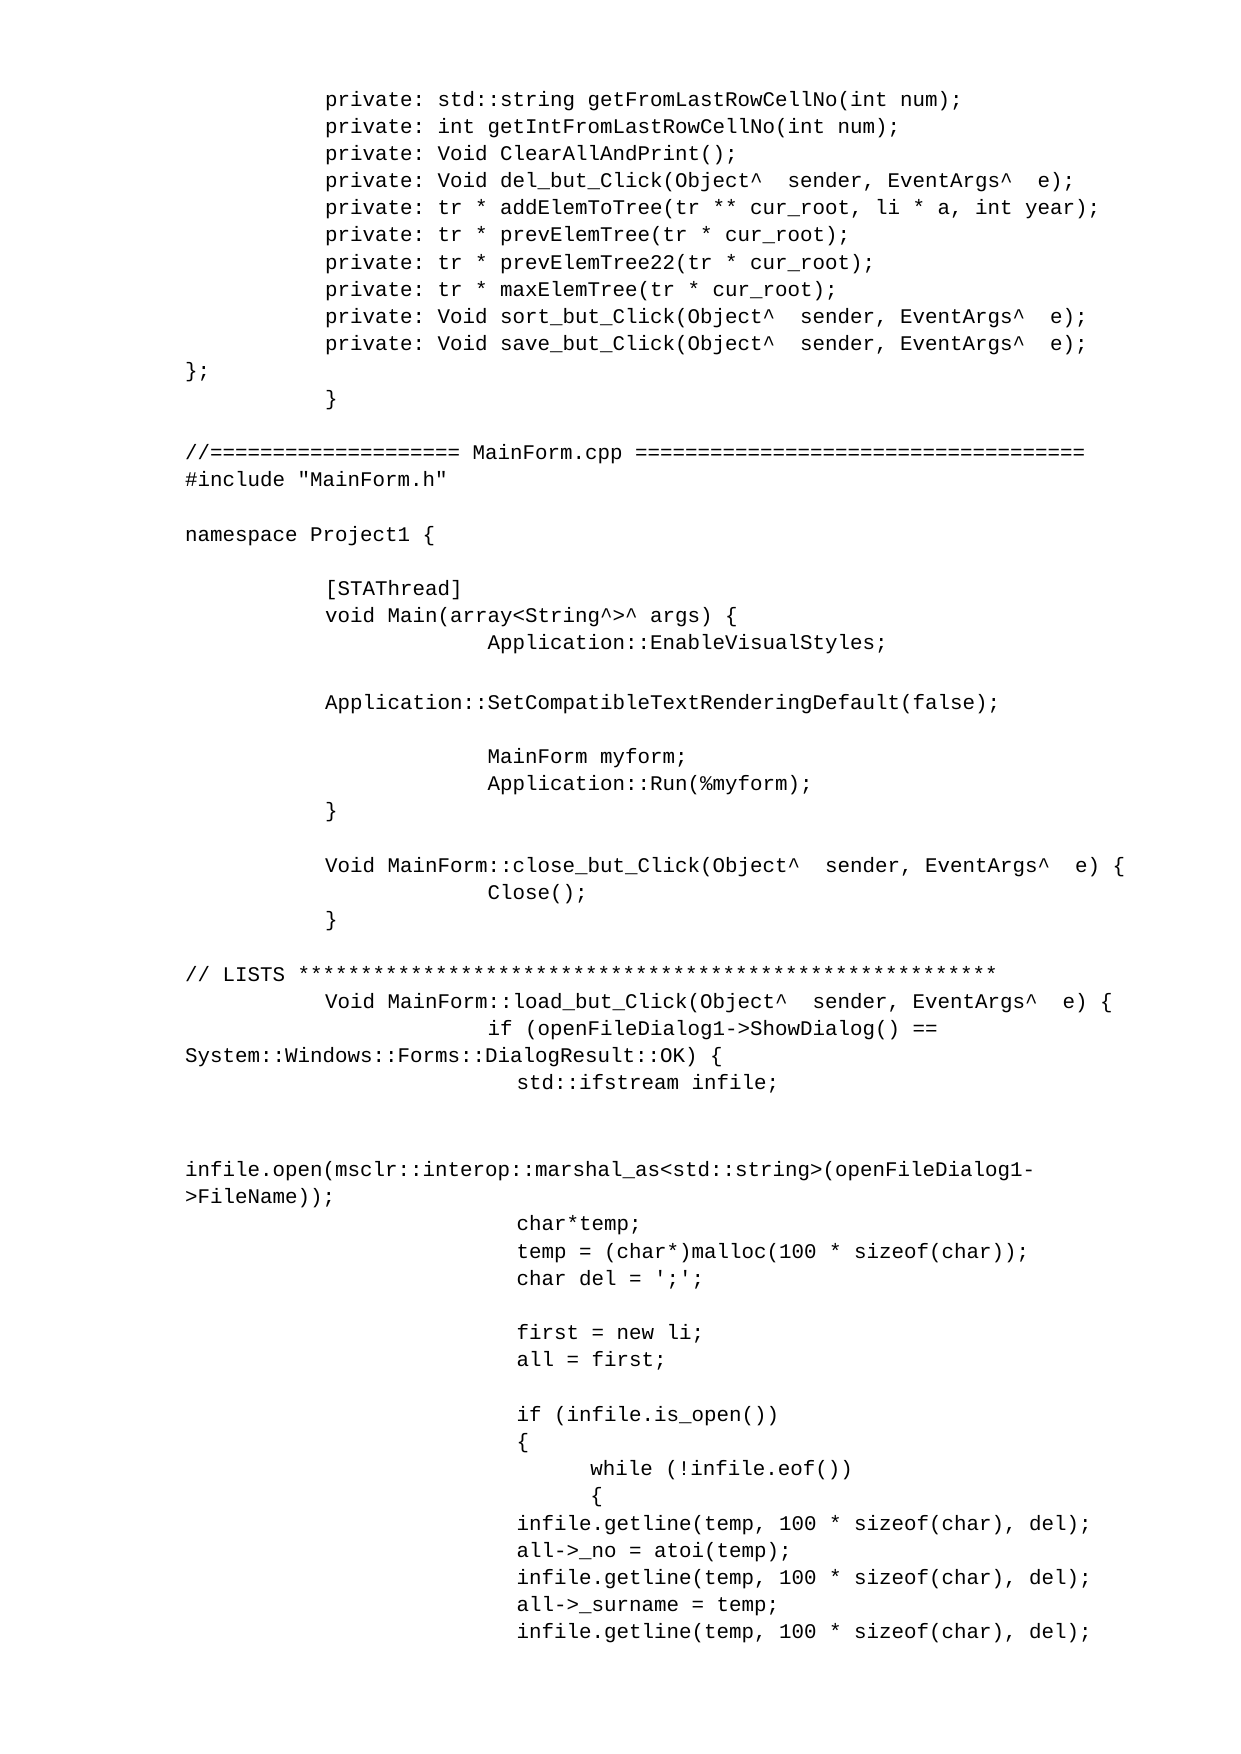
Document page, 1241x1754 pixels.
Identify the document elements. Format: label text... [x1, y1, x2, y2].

text private: Void sort_but_Click(Object^ sender, EventArgs^ e); [185, 306, 1152, 330]
text private: Void del_but_Click(Object^ sender, EventArgs^ e); [185, 170, 1152, 194]
text private: Void save_but_Click(Object^ sender, EventArgs^ e); [185, 333, 1152, 357]
text Application::Run(%myform); [185, 773, 1152, 797]
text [185, 1512, 1152, 1536]
text Void MainForm::load_but_Click(Object^ sender, EventArgs^ e) { [185, 991, 1152, 1014]
text // LISTS ******************************************************** [185, 964, 1152, 987]
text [185, 1567, 1152, 1591]
text { [185, 1485, 1152, 1509]
text private: tr * prevElemTree(tr * cur_root); [185, 224, 1152, 248]
text all->_surname = temp; [185, 1594, 1152, 1618]
text MainForm myform; [185, 746, 1152, 770]
text //==================== MainForm.cpp ==================================== [185, 442, 1152, 466]
text temp = (char*)malloc(100 * sizeof(char)); [185, 1241, 1152, 1264]
text Application::SetCompatibleTextRenderingDefault(false); [185, 659, 1152, 715]
text Void MainForm::close_but_Click(Object^ sender, EventArgs^ e) { [185, 855, 1152, 878]
text Application::EnableVisualStyles; [185, 632, 1152, 656]
text void Main(array<String^>^ args) { [185, 605, 1152, 629]
text if (infile.is_open()) [185, 1404, 1152, 1427]
text all->_no = atoi(temp); [185, 1540, 1152, 1563]
text char*temp; [185, 1213, 1152, 1237]
text #include "MainForm.h" [185, 469, 1152, 493]
text Close(); [185, 882, 1152, 906]
text [STAThread] [185, 578, 1152, 602]
text { [185, 1431, 1152, 1454]
text char del = ';'; [185, 1268, 1152, 1291]
text }; [185, 360, 1152, 384]
text private: tr * addElemToTree(tr ** cur_root, li * a, int year); [185, 197, 1152, 221]
text while (!infile.eof()) [185, 1458, 1152, 1482]
text namespace Project1 { [185, 523, 1152, 547]
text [185, 1621, 1152, 1645]
text first = new li; [185, 1322, 1152, 1346]
text private: int getIntFromLastRowCellNo(int num); [185, 116, 1152, 139]
text if (openFileDialog1->ShowDialog() == System::Windows::Forms::DialogResult::OK) { [185, 1018, 1152, 1069]
text private: std::string getFromLastRowCellNo(int num); [185, 88, 1152, 112]
text private: Void ClearAllAndPrint(); [185, 143, 1152, 167]
text all = first; [185, 1349, 1152, 1373]
text std::ifstream infile; [185, 1072, 1152, 1096]
text } [185, 801, 1152, 824]
text private: tr * maxElemTree(tr * cur_root); [185, 279, 1152, 302]
text private: tr * prevElemTree22(tr * cur_root); [185, 252, 1152, 275]
text infile.open(msclr::interop::marshal_as<std::string>(openFileDialog1->FileName)); [185, 1099, 1152, 1210]
text } [185, 388, 1152, 411]
text } [185, 909, 1152, 933]
